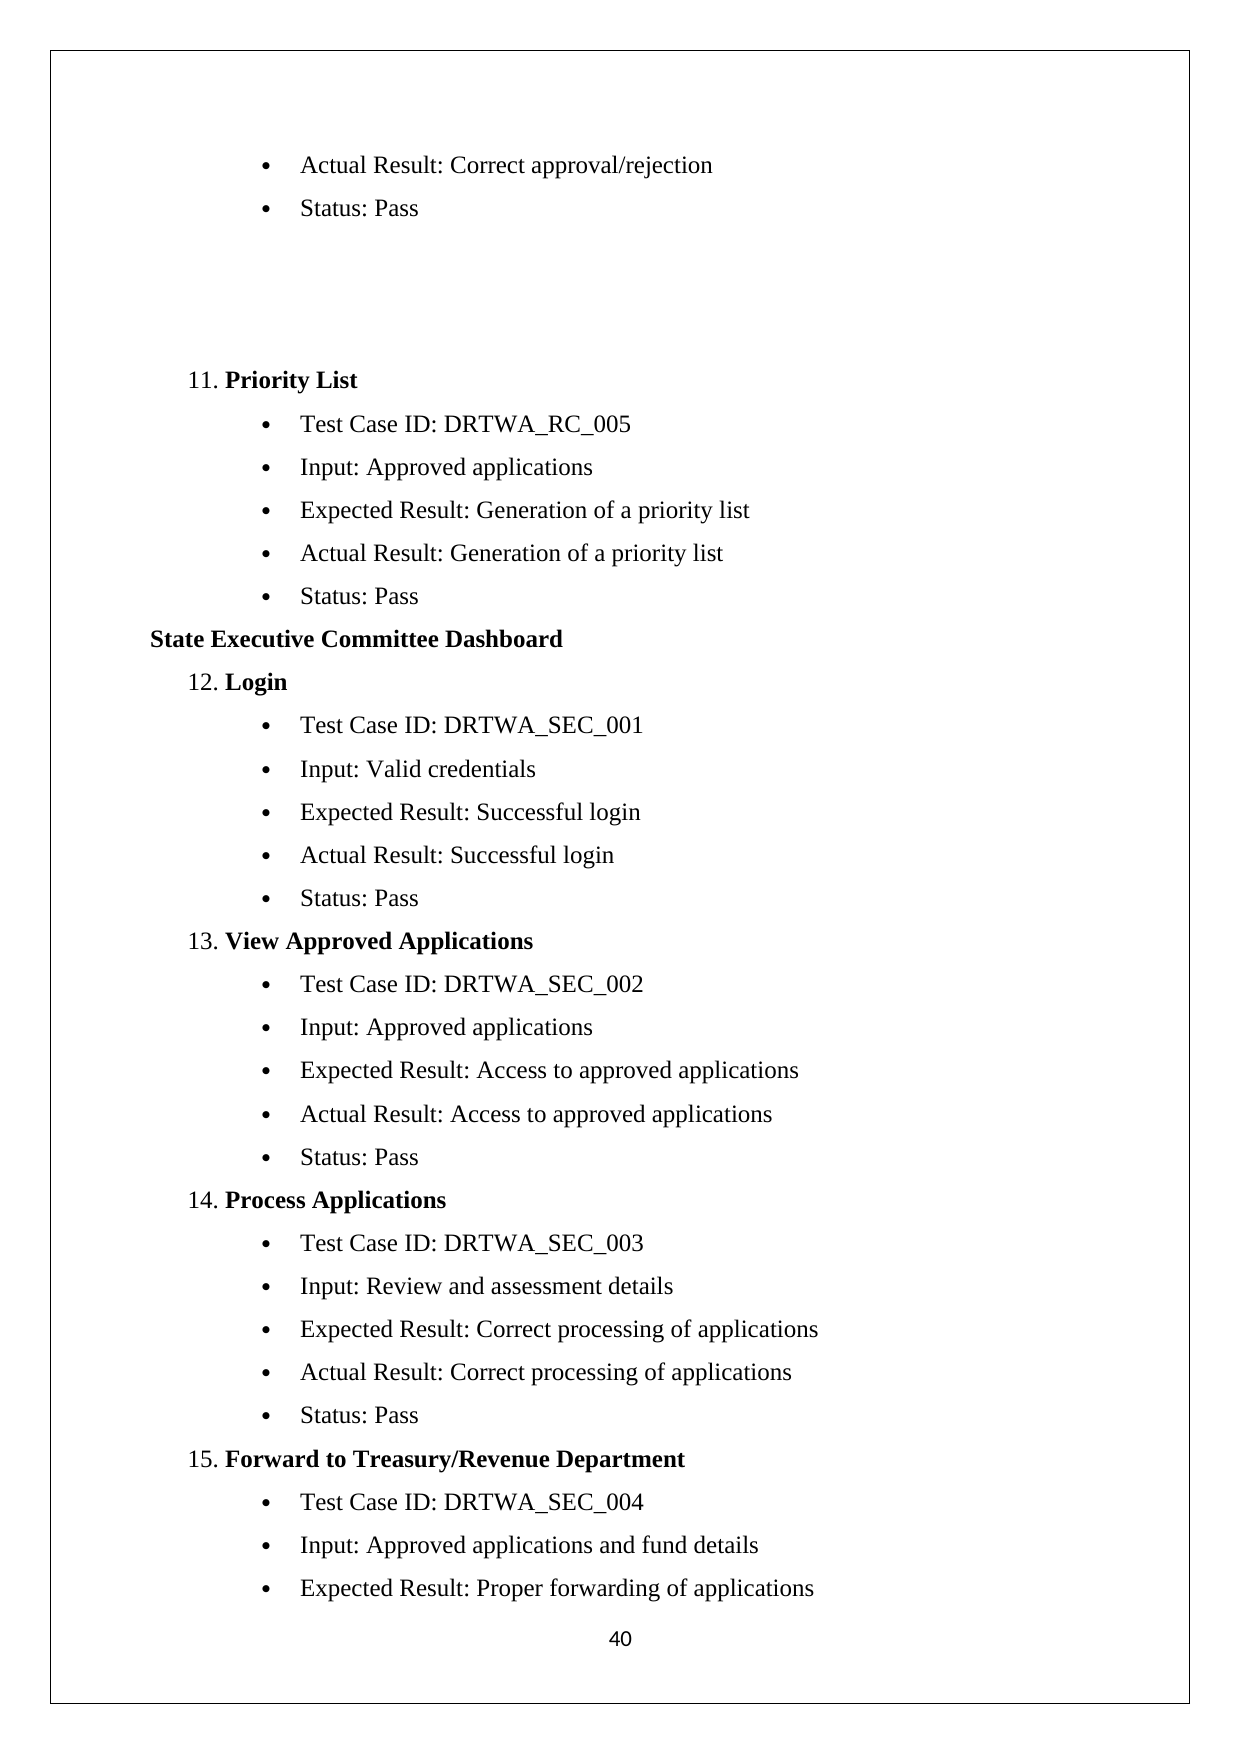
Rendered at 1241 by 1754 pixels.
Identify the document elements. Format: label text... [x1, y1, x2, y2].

list Actual Result: Correct processing of applications [262, 1357, 1090, 1386]
list Test Case ID: DRTWA_SEC_003 [262, 1228, 1090, 1257]
list Status: Pass [262, 1142, 1090, 1171]
list Priority List [187, 366, 1090, 394]
list Actual Result: Correct approval/rejection [262, 150, 1090, 179]
list Test Case ID: DRTWA_SEC_001 [262, 711, 1090, 739]
list Expected Result: Successful login [262, 797, 1090, 826]
text State Executive Committee Dashboard [150, 624, 1090, 653]
list Expected Result: Generation of a priority list [262, 495, 1090, 524]
list Input: Approved applications [262, 1012, 1090, 1041]
list View Approved Applications [187, 926, 1090, 955]
list Expected Result: Access to approved applications [262, 1056, 1090, 1084]
list Forward to Treasury/Revenue Department [187, 1444, 1090, 1472]
list Login [187, 667, 1090, 696]
list Input: Review and assessment details [262, 1271, 1090, 1300]
list Actual Result: Successful login [262, 840, 1090, 869]
list Test Case ID: DRTWA_SEC_002 [262, 969, 1090, 998]
list Status: Pass [262, 1401, 1090, 1429]
list Expected Result: Correct processing of applications [262, 1314, 1090, 1343]
list Test Case ID: DRTWA_RC_005 [262, 409, 1090, 437]
list Process Applications [187, 1185, 1090, 1214]
list Status: Pass [262, 883, 1090, 912]
list Status: Pass [262, 193, 1090, 222]
list Status: Pass [262, 581, 1090, 610]
list Actual Result: Generation of a priority list [262, 538, 1090, 567]
list Input: Approved applications and fund details [262, 1530, 1090, 1559]
list Input: Approved applications [262, 452, 1090, 481]
list Input: Valid credentials [262, 754, 1090, 782]
list Actual Result: Access to approved applications [262, 1099, 1090, 1127]
list Expected Result: Proper forwarding of applications [262, 1573, 1090, 1602]
list Test Case ID: DRTWA_SEC_004 [262, 1487, 1090, 1516]
